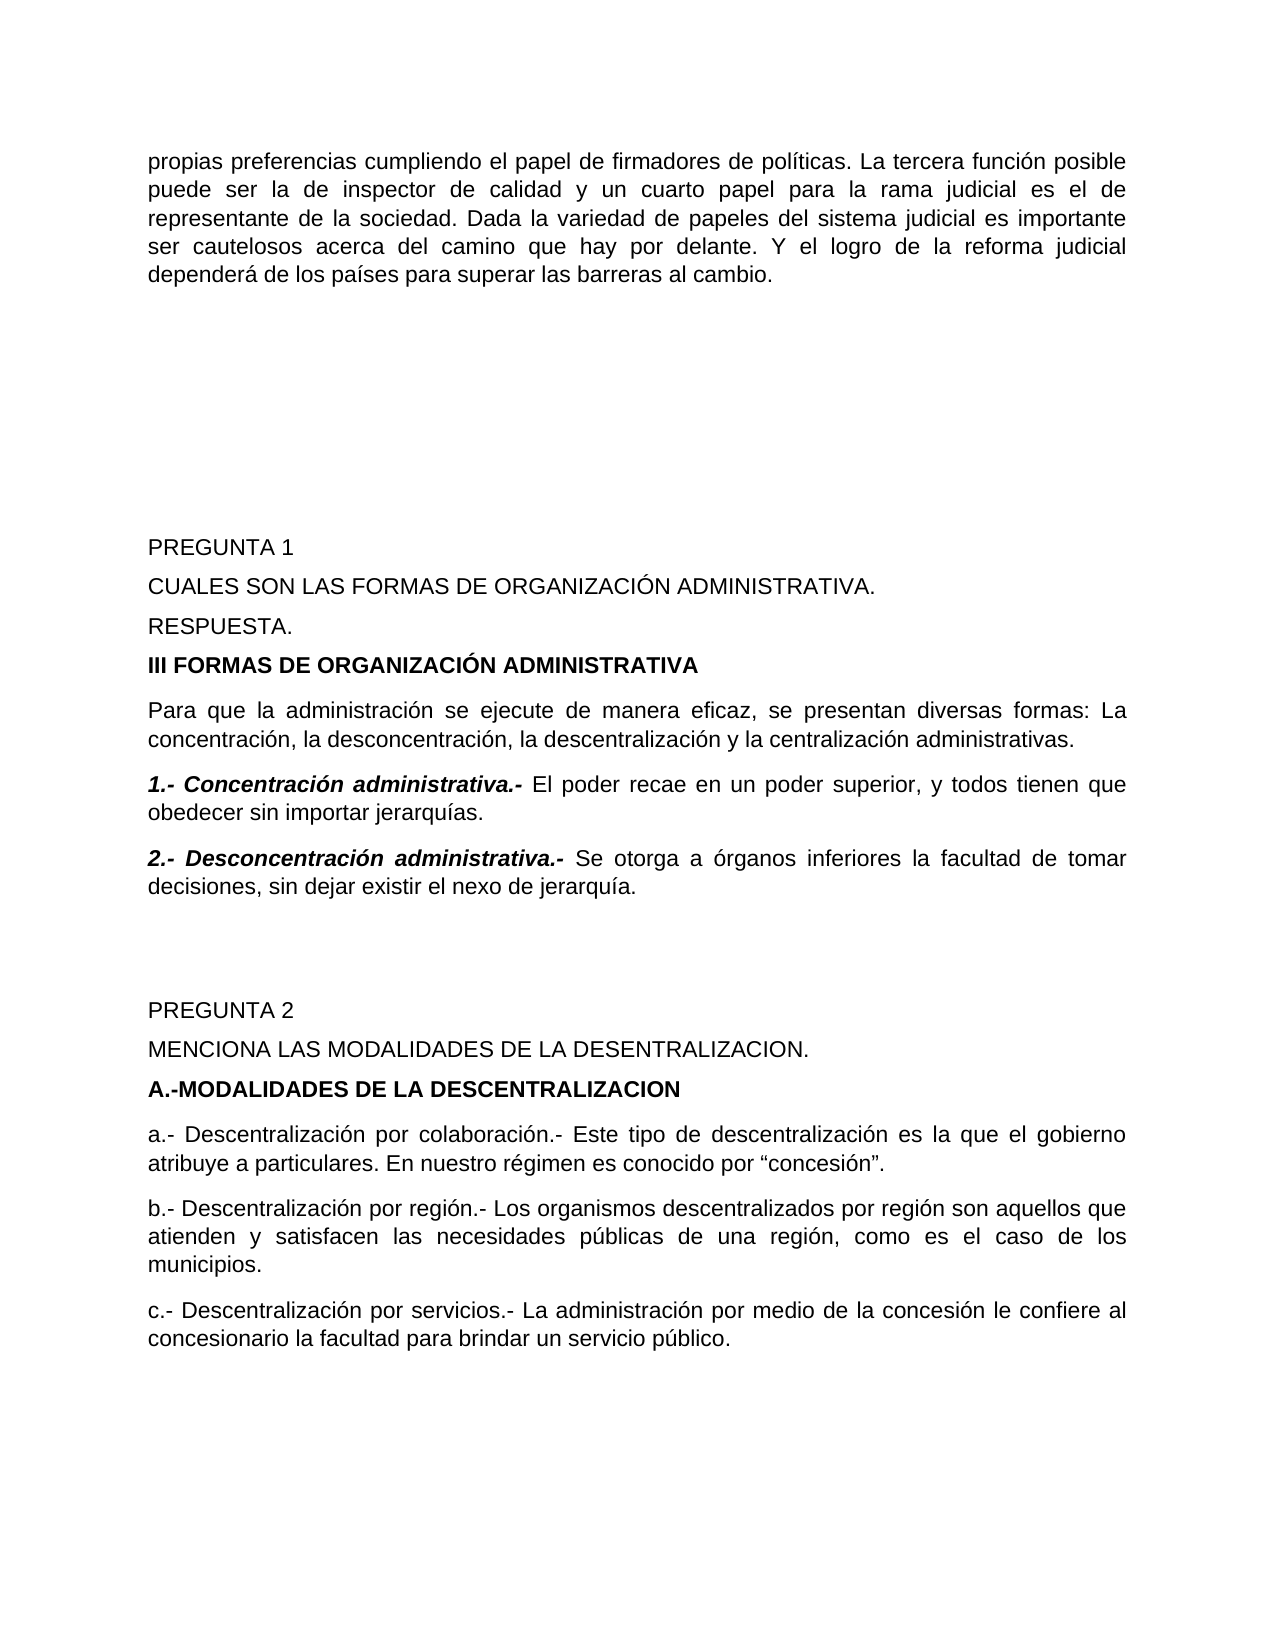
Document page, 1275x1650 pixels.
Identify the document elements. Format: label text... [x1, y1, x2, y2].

text 2.- Desconcentración administrativa.- Se otorga a órganos inferiores la facultad de tomar decisiones, sin dejar existir el nexo de jerarquía. [148, 844, 1127, 899]
text CUALES SON LAS FORMAS DE ORGANIZACIÓN ADMINISTRATIVA. [148, 573, 1127, 600]
text b.- Descentralización por región.- Los organismos descentralizados por región son aquellos que atienden y satisfacen las necesidades públicas de una región, como es el caso de los municipios. [148, 1194, 1127, 1278]
text a.- Descentralización por colaboración.- Este tipo de descentralización es la que el gobierno atribuye a particulares. En nuestro régimen es conocido por “concesión”. [148, 1121, 1127, 1176]
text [148, 148, 1127, 288]
text PREGUNTA 1 [148, 534, 1127, 560]
text Para que la administración se ejecute de manera eficaz, se presentan diversas formas: La concentración, la desconcentración, la descentralización y la centralización administrativas. [148, 697, 1127, 752]
text RESPUESTA. [148, 613, 1127, 639]
text A.-MODALIDADES DE LA DESCENTRALIZACION [148, 1076, 1127, 1102]
text MENCIONA LAS MODALIDADES DE LA DESENTRALIZACION. [148, 1036, 1127, 1063]
text PREGUNTA 2 [148, 997, 1127, 1023]
text III FORMAS DE ORGANIZACIÓN ADMINISTRATIVA [148, 652, 1127, 679]
text c.- Descentralización por servicios.- La administración por medio de la concesión le confiere al concesionario la facultad para brindar un servicio público. [148, 1297, 1127, 1351]
text 1.- Concentración administrativa.- El poder recae en un poder superior, y todos tienen que obedecer sin importar jerarquías. [148, 771, 1127, 826]
